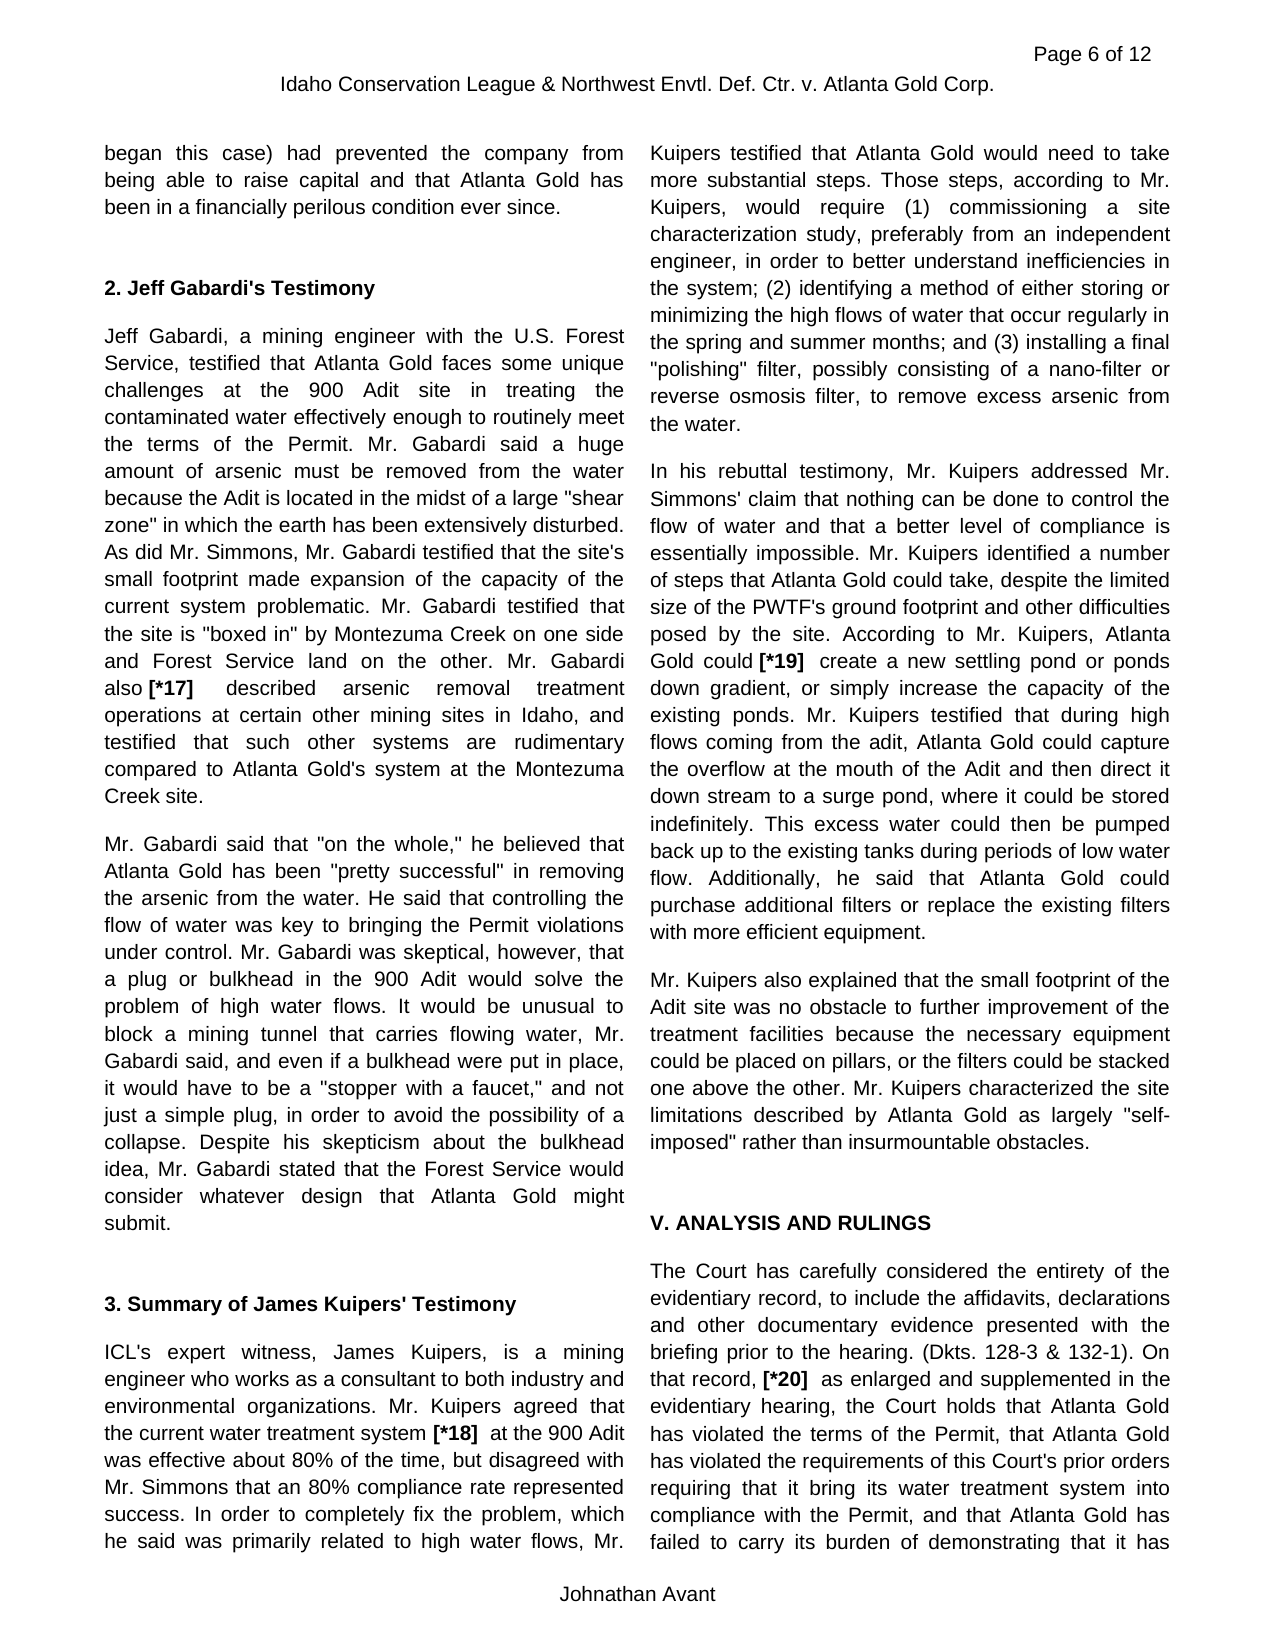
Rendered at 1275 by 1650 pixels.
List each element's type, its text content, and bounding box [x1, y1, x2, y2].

text Mr. Kuipers also explained that the small footprint of the Adit site was no obstacle to further improvement of the treatment facilities because the necessary equipment could be placed on pillars, or the filters could be stacked one above the other. Mr. Kuipers characterized the site limitations described by Atlanta Gold as largely "self-imposed" rather than insurmountable obstacles. [650, 964, 1171, 1154]
text In his rebuttal testimony, Mr. Kuipers addressed Mr. Simmons' claim that nothing can be done to control the flow of water and that a better level of compliance is essentially impossible. Mr. Kuipers identified a number of steps that Atlanta Gold could take, despite the limited size of the PWTF's ground footprint and other difficulties posed by the site. According to Mr. Kuipers, Atlanta Gold could [*19] create a new settling pond or ponds down gradient, or simply increase the capacity of the existing ponds. Mr. Kuipers testified that during high flows coming from the adit, Atlanta Gold could capture the overflow at the mouth of the Adit and then direct it down stream to a surge pond, where it could be stored indefinitely. This excess water could then be pumped back up to the existing tanks during periods of low water flow. Additionally, he said that Atlanta Gold could purchase additional filters or replace the existing filters with more efficient equipment. [650, 456, 1171, 944]
text 3. Summary of James Kuipers' Testimony [104, 1260, 625, 1316]
text V. ANALYSIS AND RULINGS [650, 1179, 1171, 1235]
text ICL's expert witness, James Kuipers, is a mining engineer who works as a consultant to both industry and environmental organizations. Mr. Kuipers agreed that the current water treatment system [*18] at the 900 Adit was effective about 80% of the time, but disagreed with Mr. Simmons that an 80% compliance rate represented success. In order to completely fix the problem, which he said was primarily related to high water flows, Mr. Kuipers testified that Atlanta Gold would need to take more substantial steps. Those steps, according to Mr. Kuipers, would require (1) commissioning a site characterization study, preferably from an independent engineer, in order to better understand inefficiencies in the system; (2) identifying a method of either storing or minimizing the high flows of water that occur regularly in the spring and summer months; and (3) installing a final "polishing" filter, possibly consisting of a nano-filter or reverse osmosis filter, to remove excess arsenic from the water. [650, 137, 1171, 435]
text Mr. Gabardi said that "on the whole," he believed that Atlanta Gold has been "pretty successful" in removing the arsenic from the water. He said that controlling the flow of water was key to bringing the Permit violations under control. Mr. Gabardi was skeptical, however, that a plug or bulkhead in the 900 Adit would solve the problem of high water flows. It would be unusual to block a mining tunnel that carries flowing water, Mr. Gabardi said, and even if a bulkhead were put in place, it would have to be a "stopper with a faucet," and not just a simple plug, in order to avoid the possibility of a collapse. Despite his skepticism about the bulkhead idea, Mr. Gabardi stated that the Forest Service would consider whatever design that Atlanta Gold might submit. [104, 829, 625, 1235]
text Jeff Gabardi, a mining engineer with the U.S. Forest Service, testified that Atlanta Gold faces some unique challenges at the 900 Adit site in treating the contaminated water effectively enough to routinely meet the terms of the Permit. Mr. Gabardi said a huge amount of arsenic must be removed from the water because the Adit is located in the midst of a large "shear zone" in which the earth has been extensively disturbed. As did Mr. Simmons, Mr. Gabardi testified that the site's small footprint made expansion of the capacity of the current system problematic. Mr. Gabardi testified that the site is "boxed in" by Montezuma Creek on one side and Forest Service land on the other. Mr. Gabardi also [*17] described arsenic removal treatment operations at certain other mining sites in Idaho, and testified that such other systems are rudimentary compared to Atlanta Gold's system at the Montezuma Creek site. [104, 320, 625, 808]
text ICL's expert witness, James Kuipers, is a mining engineer who works as a consultant to both industry and environmental organizations. Mr. Kuipers agreed that the current water treatment system [*18] at the 900 Adit was effective about 80% of the time, but disagreed with Mr. Simmons that an 80% compliance rate represented success. In order to completely fix the problem, which he said was primarily related to high water flows, Mr. Kuipers testified that Atlanta Gold would need to take more substantial steps. Those steps, according to Mr. Kuipers, would require (1) commissioning a site characterization study, preferably from an independent engineer, in order to better understand inefficiencies in the system; (2) identifying a method of either storing or minimizing the high flows of water that occur regularly in the spring and summer months; and (3) installing a final "polishing" filter, possibly consisting of a nano-filter or reverse osmosis filter, to remove excess arsenic from the water. [104, 1337, 625, 1553]
text 2. Jeff Gabardi's Testimony [104, 244, 625, 299]
